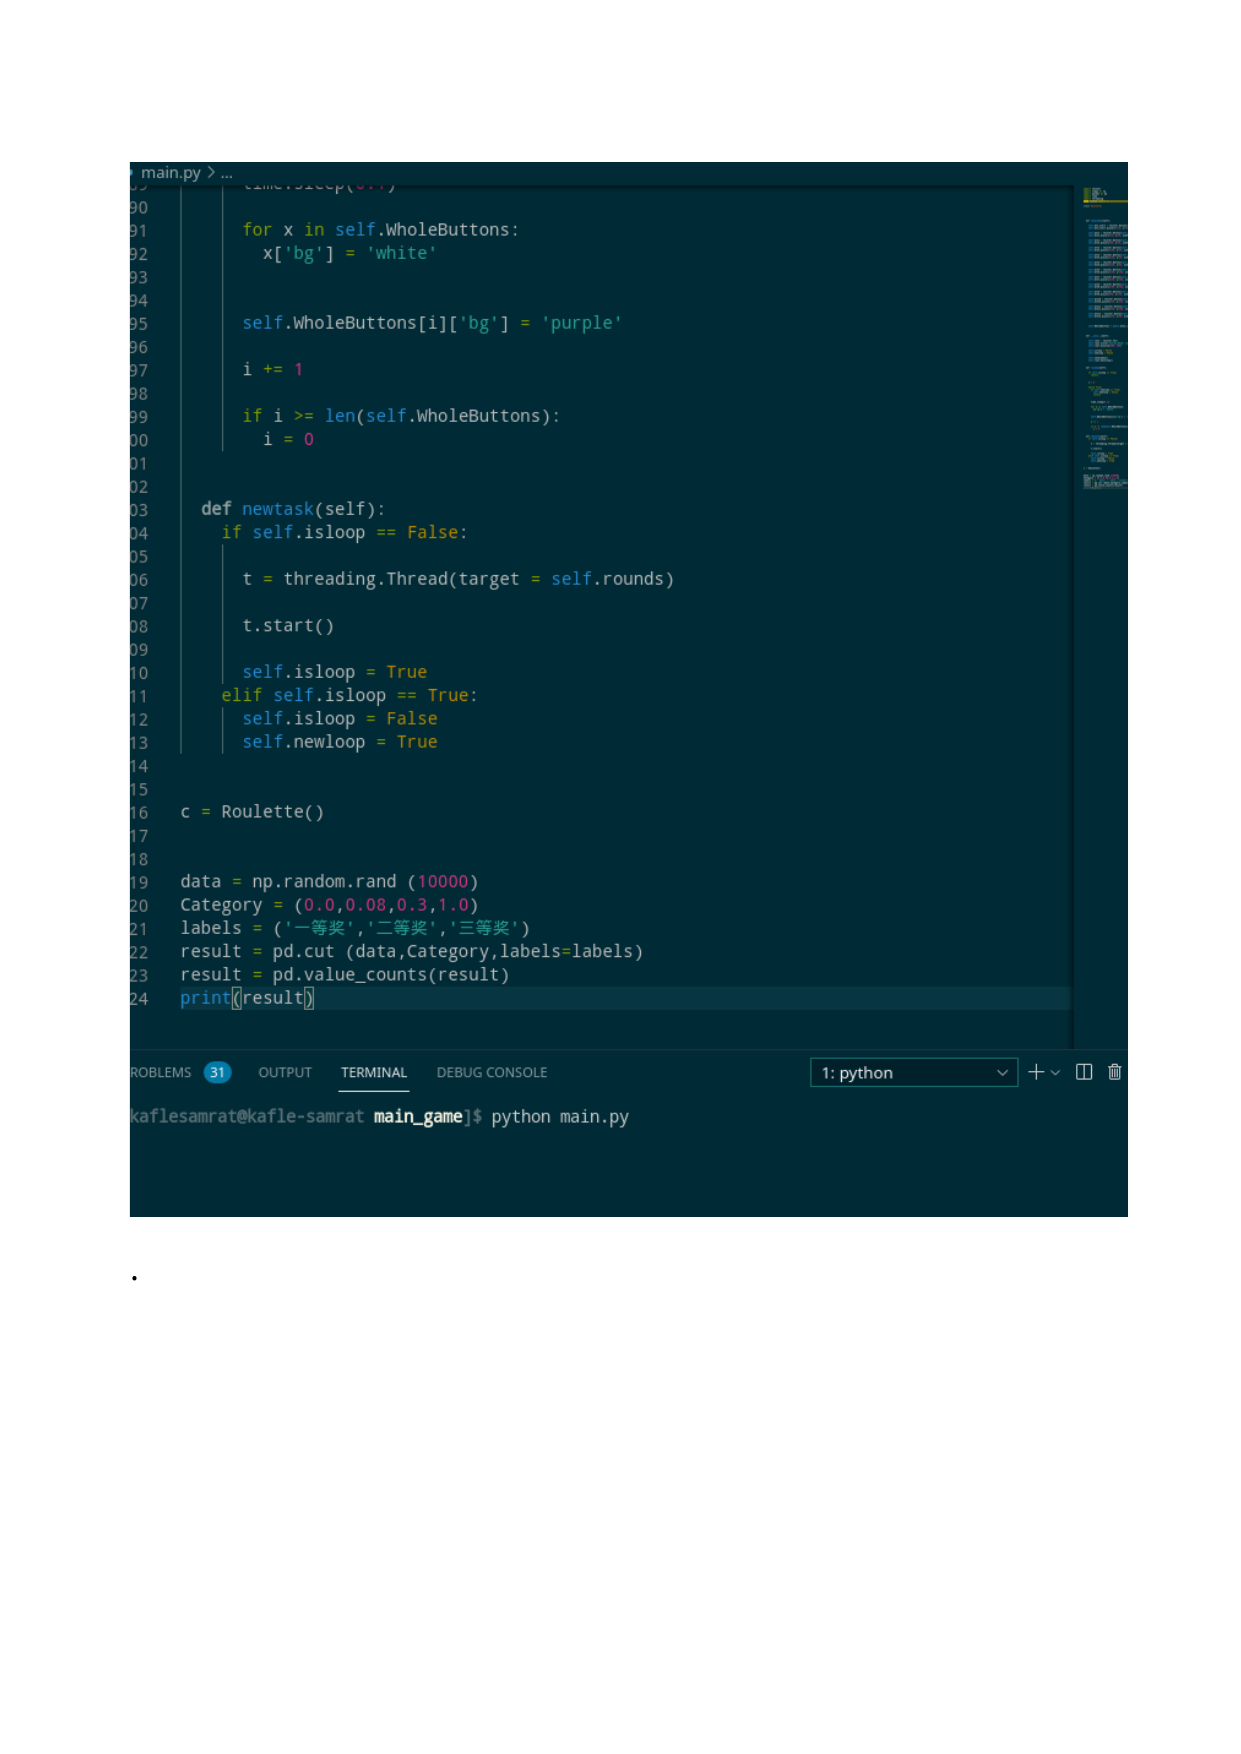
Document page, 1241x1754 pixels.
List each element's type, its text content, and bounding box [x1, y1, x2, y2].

picture [173, 1068, 182, 1077]
picture [1089, 453, 1118, 462]
picture [350, 1068, 380, 1077]
picture [213, 925, 220, 933]
picture [410, 969, 415, 980]
picture [140, 504, 147, 516]
picture [1077, 1064, 1092, 1079]
picture [140, 551, 147, 562]
picture [377, 740, 385, 745]
picture [487, 1068, 493, 1077]
picture [316, 319, 323, 328]
picture [305, 899, 313, 910]
picture [356, 692, 385, 705]
picture [471, 948, 477, 957]
picture [129, 318, 137, 329]
picture [292, 1068, 302, 1077]
picture [491, 410, 497, 421]
picture [356, 944, 375, 957]
picture [439, 692, 446, 701]
picture [140, 853, 147, 865]
picture [306, 529, 312, 538]
picture [306, 668, 312, 677]
picture [235, 947, 240, 957]
picture [604, 948, 611, 957]
picture [129, 1068, 155, 1077]
picture [202, 501, 221, 514]
picture [306, 223, 310, 235]
picture [502, 944, 508, 957]
picture [317, 620, 321, 634]
picture [265, 226, 272, 235]
picture [431, 946, 436, 957]
picture [254, 409, 261, 421]
picture [1084, 188, 1128, 202]
picture [346, 251, 354, 256]
picture [235, 970, 240, 980]
picture [274, 367, 282, 372]
picture [409, 711, 413, 724]
picture [428, 715, 437, 724]
picture [129, 551, 137, 562]
picture [539, 1113, 550, 1122]
picture [494, 921, 508, 935]
picture [140, 784, 147, 795]
picture [140, 877, 147, 888]
picture [285, 967, 293, 980]
picture [378, 899, 385, 910]
picture [419, 529, 426, 538]
picture [211, 1068, 217, 1077]
picture [348, 502, 353, 515]
picture [377, 246, 396, 258]
picture [233, 808, 251, 817]
picture [409, 319, 415, 328]
picture [129, 621, 137, 632]
picture [347, 688, 354, 701]
picture [229, 1109, 266, 1123]
picture [503, 1068, 517, 1077]
picture [441, 317, 445, 333]
picture [285, 878, 291, 887]
picture [180, 170, 200, 181]
picture [151, 1108, 158, 1122]
picture [139, 760, 147, 771]
picture [398, 572, 405, 584]
picture [129, 970, 147, 981]
picture [614, 575, 621, 584]
picture [285, 622, 291, 631]
picture [398, 715, 405, 724]
picture [276, 620, 281, 631]
picture [621, 572, 653, 584]
picture [295, 316, 313, 328]
picture [296, 899, 300, 914]
picture [213, 901, 220, 910]
picture [419, 948, 426, 957]
picture [224, 944, 230, 957]
picture [140, 621, 147, 632]
picture [357, 878, 364, 887]
picture [203, 899, 209, 910]
picture [545, 413, 549, 424]
picture [129, 900, 137, 911]
picture [316, 575, 323, 584]
picture [129, 597, 137, 609]
picture [140, 644, 147, 655]
picture [222, 692, 230, 701]
picture [233, 901, 240, 910]
picture [129, 854, 135, 865]
picture [377, 530, 385, 535]
picture [328, 247, 332, 263]
picture [129, 388, 137, 399]
picture [1090, 254, 1121, 258]
picture [343, 738, 365, 752]
picture [429, 575, 436, 584]
picture [615, 944, 621, 957]
picture [1110, 1064, 1120, 1079]
picture [236, 525, 241, 538]
picture [181, 899, 190, 910]
picture [296, 622, 302, 631]
picture [316, 226, 323, 235]
picture [343, 715, 354, 729]
picture [213, 878, 220, 887]
picture [253, 972, 261, 978]
picture [605, 575, 611, 584]
picture [192, 971, 200, 980]
picture [413, 1112, 462, 1127]
picture [409, 575, 415, 584]
picture [305, 738, 324, 747]
picture [428, 689, 437, 701]
picture [129, 504, 137, 516]
picture [419, 715, 426, 724]
picture [139, 667, 147, 679]
picture [287, 1112, 295, 1122]
picture [253, 226, 262, 235]
picture [306, 806, 311, 821]
picture [378, 317, 384, 328]
picture [438, 1068, 452, 1077]
picture [523, 1110, 539, 1122]
picture [503, 317, 507, 333]
picture [129, 272, 137, 283]
picture [518, 412, 529, 421]
picture [336, 317, 365, 328]
picture [481, 575, 487, 584]
picture [274, 971, 282, 985]
picture [296, 364, 300, 375]
picture [274, 902, 282, 908]
picture [574, 319, 580, 328]
picture [182, 874, 200, 887]
picture [223, 525, 230, 538]
picture [264, 808, 272, 817]
picture [430, 316, 434, 328]
picture [410, 247, 415, 258]
picture [360, 502, 364, 514]
picture [480, 948, 486, 962]
picture [129, 830, 135, 841]
picture [1094, 291, 1121, 295]
picture [460, 692, 468, 701]
picture [182, 808, 189, 817]
picture [139, 388, 147, 399]
picture [129, 574, 147, 586]
picture [336, 738, 343, 747]
picture [182, 971, 188, 980]
picture [379, 946, 384, 957]
picture [419, 971, 426, 980]
picture [460, 971, 467, 980]
picture [306, 948, 312, 957]
picture [669, 574, 673, 585]
picture [139, 318, 147, 330]
picture [346, 899, 354, 910]
picture [244, 688, 251, 701]
picture [327, 878, 344, 887]
picture [129, 877, 135, 888]
picture [374, 1108, 413, 1122]
picture [428, 876, 468, 887]
picture [265, 622, 271, 631]
picture [477, 920, 491, 935]
picture [306, 575, 312, 584]
picture [129, 435, 147, 446]
picture [480, 226, 498, 235]
picture [449, 971, 457, 980]
picture [367, 899, 375, 910]
picture [129, 186, 1073, 1050]
picture [129, 341, 147, 353]
picture [257, 688, 262, 701]
picture [276, 806, 281, 817]
picture [811, 1058, 1018, 1087]
picture [180, 1112, 216, 1122]
picture [367, 575, 375, 589]
picture [1094, 247, 1121, 251]
picture [305, 433, 313, 445]
picture [439, 529, 446, 538]
picture [394, 920, 409, 935]
picture [244, 223, 251, 235]
picture [1095, 262, 1128, 266]
picture [246, 620, 251, 631]
picture [192, 901, 200, 910]
picture [1089, 387, 1119, 396]
picture [140, 248, 147, 260]
picture [501, 575, 508, 584]
picture [316, 971, 323, 980]
picture [295, 808, 302, 817]
picture [460, 410, 488, 421]
picture [203, 971, 209, 980]
picture [502, 226, 508, 235]
picture [318, 806, 322, 821]
picture [170, 1112, 177, 1122]
picture [141, 947, 147, 954]
picture [419, 250, 426, 258]
picture [306, 715, 312, 724]
picture [337, 692, 343, 701]
picture [1094, 269, 1122, 273]
picture [234, 925, 240, 933]
picture [472, 880, 476, 891]
picture [430, 525, 436, 538]
picture [388, 874, 396, 887]
picture [460, 573, 466, 584]
picture [286, 806, 291, 817]
picture [307, 1112, 344, 1122]
picture [1090, 232, 1128, 236]
picture [129, 667, 135, 678]
picture [213, 948, 220, 957]
picture [219, 1112, 226, 1122]
picture [470, 575, 478, 584]
picture [343, 529, 365, 543]
picture [503, 969, 507, 980]
picture [440, 899, 445, 910]
picture [611, 1113, 626, 1127]
picture [203, 948, 209, 957]
picture [155, 1068, 163, 1077]
picture [224, 967, 228, 980]
picture [460, 899, 468, 910]
picture [154, 170, 177, 178]
picture [143, 170, 150, 178]
picture [129, 248, 137, 260]
picture [583, 319, 591, 333]
picture [358, 410, 362, 425]
picture [213, 971, 220, 980]
picture [449, 948, 468, 962]
picture [1090, 313, 1128, 317]
picture [455, 1068, 465, 1077]
picture [204, 876, 209, 887]
picture [129, 411, 147, 423]
picture [491, 575, 498, 589]
picture [129, 923, 137, 935]
picture [480, 319, 488, 333]
picture [387, 223, 405, 235]
picture [129, 737, 135, 748]
picture [129, 714, 135, 725]
picture [327, 715, 343, 724]
picture [265, 436, 272, 445]
picture [387, 573, 395, 584]
picture [493, 1111, 519, 1127]
picture [328, 946, 333, 957]
picture [160, 1108, 167, 1122]
picture [336, 971, 354, 980]
picture [387, 319, 394, 328]
picture [129, 760, 135, 772]
picture [141, 597, 147, 604]
picture [516, 1068, 546, 1077]
picture [265, 250, 271, 258]
picture [470, 316, 478, 328]
picture [409, 526, 416, 538]
picture [408, 669, 416, 677]
picture [492, 969, 497, 980]
picture [561, 1113, 578, 1122]
picture [129, 970, 137, 977]
picture [1090, 299, 1114, 303]
picture [594, 944, 601, 957]
picture [430, 969, 435, 984]
picture [417, 409, 447, 421]
picture [317, 711, 321, 724]
picture [264, 577, 272, 582]
picture [182, 948, 188, 957]
picture [223, 501, 231, 514]
picture [129, 481, 137, 492]
picture [377, 971, 405, 980]
picture [1095, 306, 1114, 310]
picture [327, 506, 333, 515]
picture [472, 901, 476, 914]
picture [307, 620, 312, 631]
picture [449, 692, 457, 701]
picture [343, 668, 354, 682]
picture [129, 784, 135, 795]
picture [1091, 406, 1101, 410]
picture [383, 1068, 406, 1077]
picture [325, 668, 343, 677]
picture [367, 670, 375, 675]
picture [139, 272, 147, 283]
picture [268, 1108, 275, 1122]
picture [367, 716, 375, 721]
picture [388, 948, 394, 957]
picture [1090, 240, 1128, 244]
picture [245, 409, 249, 421]
picture [295, 572, 302, 584]
picture [317, 503, 321, 518]
picture [356, 1110, 363, 1122]
picture [129, 807, 135, 818]
picture [1094, 225, 1128, 229]
picture [412, 921, 426, 935]
picture [524, 922, 528, 937]
picture [409, 876, 414, 891]
picture [562, 949, 570, 954]
picture [420, 876, 424, 887]
picture [1084, 475, 1128, 489]
picture [129, 225, 137, 236]
picture [419, 668, 426, 677]
picture [408, 945, 416, 957]
picture [129, 295, 147, 306]
picture [656, 575, 663, 584]
picture [511, 948, 518, 957]
picture [234, 688, 241, 701]
picture [285, 944, 293, 957]
picture [1095, 284, 1123, 288]
picture [1092, 436, 1117, 440]
picture [367, 317, 374, 328]
picture [521, 944, 540, 957]
picture [330, 921, 344, 935]
picture [465, 1110, 470, 1127]
picture [439, 572, 447, 584]
picture [139, 993, 147, 1004]
picture [264, 365, 272, 372]
picture [533, 412, 539, 421]
picture [129, 691, 135, 702]
picture [1091, 372, 1116, 376]
picture [399, 668, 405, 677]
picture [278, 1108, 285, 1122]
picture [370, 503, 374, 516]
picture [563, 319, 571, 328]
picture [552, 319, 560, 333]
picture [419, 738, 437, 747]
picture [409, 738, 415, 747]
picture [267, 1068, 278, 1077]
picture [316, 874, 327, 887]
picture [356, 575, 365, 584]
picture [326, 899, 334, 910]
picture [336, 529, 343, 538]
picture [139, 900, 147, 911]
picture [253, 878, 272, 892]
picture [245, 362, 250, 375]
picture [604, 319, 611, 326]
picture [245, 901, 262, 915]
picture [295, 246, 302, 258]
picture [129, 1109, 148, 1122]
picture [474, 1109, 481, 1123]
picture [295, 738, 302, 747]
picture [327, 525, 333, 538]
picture [140, 830, 147, 837]
picture [327, 692, 333, 701]
picture [140, 807, 147, 818]
picture [192, 921, 210, 933]
picture [129, 947, 137, 958]
picture [1090, 340, 1123, 347]
picture [439, 971, 446, 980]
picture [470, 971, 478, 980]
picture [439, 948, 447, 957]
picture [625, 948, 632, 957]
picture [398, 736, 405, 747]
picture [512, 574, 518, 584]
picture [583, 948, 590, 957]
picture [129, 365, 137, 376]
picture [387, 666, 395, 677]
picture [244, 573, 251, 584]
picture [1107, 406, 1123, 410]
picture [419, 575, 426, 584]
picture [285, 573, 291, 584]
picture [259, 1068, 267, 1077]
picture [295, 411, 302, 420]
picture [367, 878, 385, 887]
picture [202, 809, 210, 815]
picture [129, 993, 137, 1005]
picture [1095, 350, 1112, 354]
picture [326, 575, 333, 584]
picture [470, 224, 477, 235]
picture [573, 944, 580, 957]
picture [328, 620, 332, 634]
picture [223, 806, 230, 817]
picture [285, 226, 292, 235]
picture [449, 529, 457, 538]
picture [394, 319, 405, 328]
picture [327, 967, 331, 980]
picture [129, 202, 147, 213]
picture [428, 224, 457, 235]
picture [295, 878, 302, 887]
picture [222, 901, 230, 915]
picture [129, 528, 147, 539]
picture [316, 948, 323, 957]
picture [367, 971, 375, 980]
picture [511, 412, 518, 421]
picture [305, 414, 313, 419]
picture [591, 1113, 599, 1122]
picture [139, 737, 147, 748]
picture [336, 572, 344, 584]
picture [129, 644, 137, 655]
text . [130, 1217, 1128, 1299]
picture [312, 920, 327, 935]
picture [543, 944, 549, 957]
picture [408, 226, 415, 235]
picture [398, 899, 405, 910]
picture [460, 225, 466, 233]
picture [532, 577, 540, 582]
picture [346, 1112, 354, 1122]
picture [1115, 306, 1128, 310]
picture [470, 1068, 481, 1077]
picture [306, 250, 313, 263]
picture [336, 506, 344, 515]
picture [502, 410, 508, 421]
picture [276, 247, 280, 263]
picture [129, 458, 137, 469]
picture [192, 948, 200, 957]
picture [553, 948, 560, 957]
picture [233, 879, 241, 884]
picture [274, 948, 282, 962]
picture [388, 713, 395, 724]
picture [1090, 357, 1112, 361]
